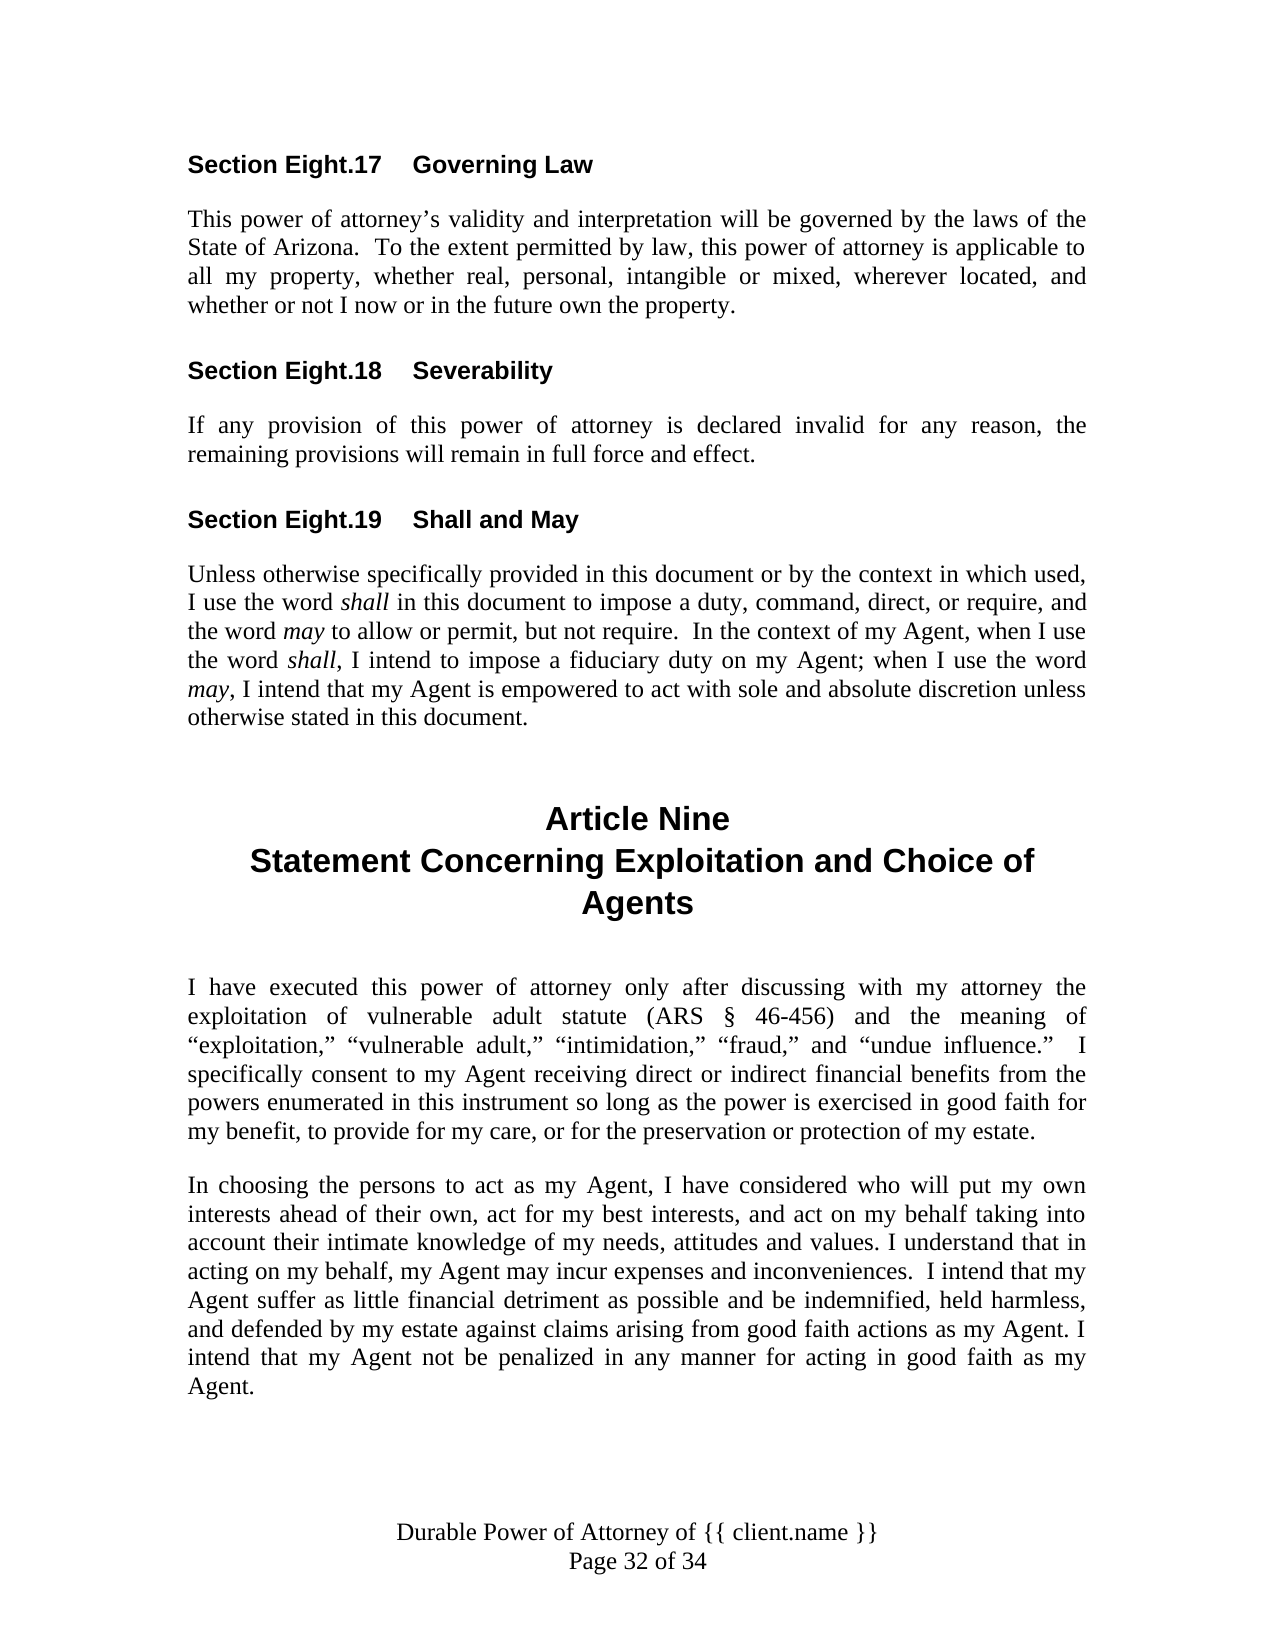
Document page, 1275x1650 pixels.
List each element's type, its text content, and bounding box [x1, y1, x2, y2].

subtitle Statement Concerning Exploitation and Choice of Agents [187, 797, 1087, 922]
subtitle Severability [187, 356, 1087, 385]
subtitle This power of attorney’s validity and interpretation will be governed by the laws of the State of Arizona. To the extent permitted by law, this power of attorney is applicable to all my property, whether real, personal, intangible or mixed, wherever located, and whether or not I now or in the future own the property. [187, 204, 1087, 319]
subtitle In choosing the persons to act as my Agent, I have considered who will put my own interests ahead of their own, act for my best interests, and act on my behalf taking into account their intimate knowledge of my needs, attitudes and values. I understand that in acting on my behalf, my Agent may incur expenses and inconveniences. I intend that my Agent suffer as little financial detriment as possible and be indemnified, held harmless, and defended by my estate against claims arising from good faith actions as my Agent. I intend that my Agent not be penalized in any manner for acting in good faith as my Agent. [187, 1170, 1087, 1400]
subtitle Governing Law [187, 150, 1087, 179]
subtitle Unless otherwise specifically provided in this document or by the context in which used, I use the word shall in this document to impose a duty, command, direct, or require, and the word may to allow or permit, but not require. In the context of my Agent, when I use the word shall, I intend to impose a fiduciary duty on my Agent; when I use the word may, I intend that my Agent is empowered to act with sole and absolute discretion unless otherwise stated in this document. [187, 559, 1087, 731]
subtitle Shall and May [187, 505, 1087, 534]
subtitle If any provision of this power of attorney is declared invalid for any reason, the remaining provisions will remain in full force and effect. [187, 410, 1087, 467]
subtitle I have executed this power of attorney only after discussing with my attorney the exploitation of vulnerable adult statute (ARS § 46-456) and the meaning of “exploitation,” “vulnerable adult,” “intimidation,” “fraud,” and “undue influence.” I specifically consent to my Agent receiving direct or indirect financial benefits from the powers enumerated in this instrument so long as the power is exercised in good faith for my benefit, to provide for my care, or for the preservation or protection of my estate. [187, 972, 1087, 1145]
